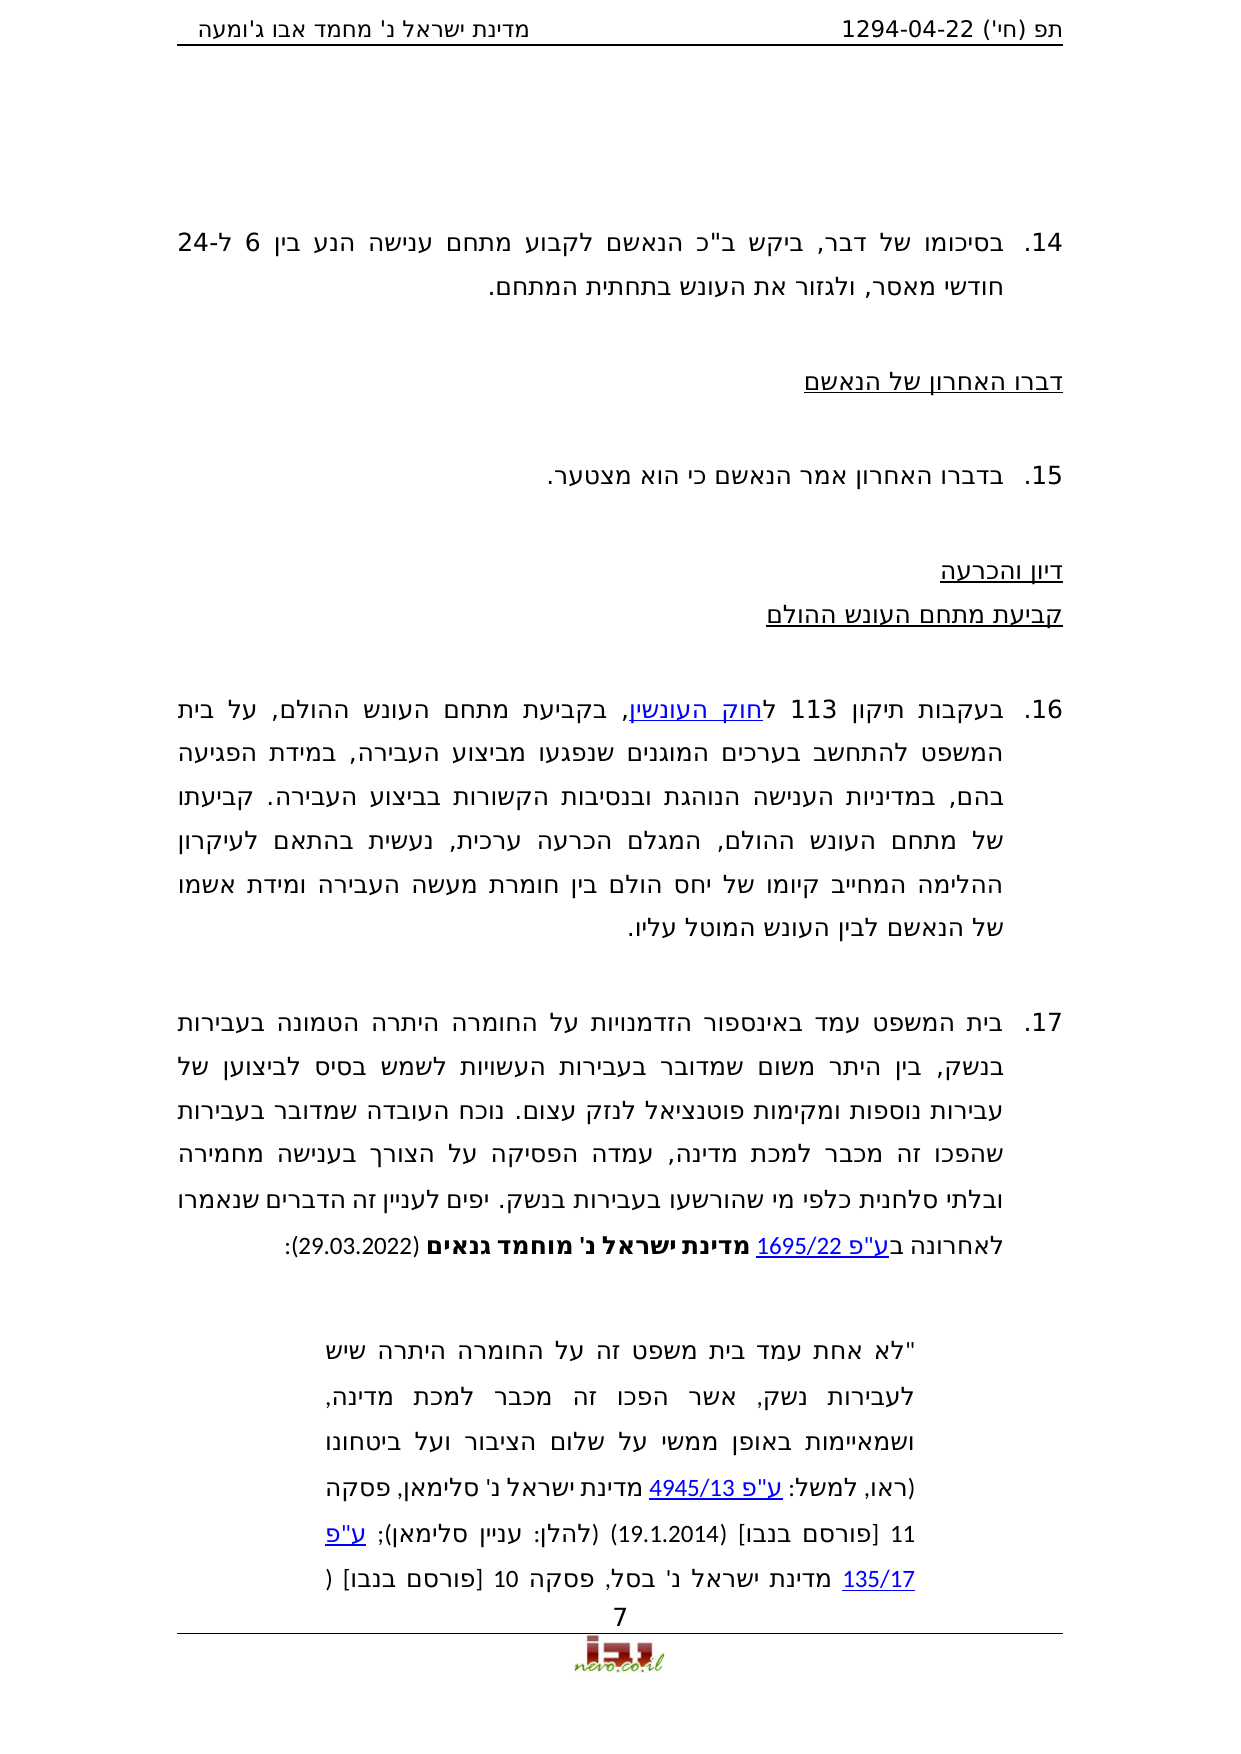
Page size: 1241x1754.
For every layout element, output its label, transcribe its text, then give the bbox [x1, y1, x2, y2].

text דברו האחרון של הנאשם [177, 367, 1063, 396]
text 15. בדברו האחרון אמר הנאשם כי הוא מצטער. [177, 462, 1063, 491]
picture [574, 1635, 666, 1673]
text קביעת מתחם העונש ההולם [177, 600, 1063, 629]
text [325, 1335, 915, 1594]
text 16. בעקבות תיקון 113 לחוק העונשין, בקביעת מתחם העונש ההולם, על בית המשפט להתחשב בערכים המוגנים שנפגעו מביצוע העבירה, במידת הפגיעה בהם, במדיניות הענישה הנוהגת ובנסיבות הקשורות בביצוע העבירה. קביעתו של מתחם העונש ההולם, המגלם הכרעה ערכית, נעשית בהתאם לעיקרון ההלימה המחייב קיומו של יחס הולם בין חומרת מעשה העבירה ומידת אשמו של הנאשם לבין העונש המוטל עליו. [177, 695, 1063, 943]
text 14. בסיכומו של דבר, ביקש ב"כ הנאשם לקבוע מתחם ענישה הנע בין 6 ל-24 חודשי מאסר, ולגזור את העונש בתחתית המתחם. [177, 228, 1063, 301]
text דיון והכרעה [177, 556, 1063, 586]
text 17. בית המשפט עמד באינספור הזדמנויות על החומרה היתרה הטמונה בעבירות בנשק, בין היתר משום שמדובר בעבירות העשויות לשמש בסיס לביצוען של עבירות נוספות ומקימות פוטנציאל לנזק עצום. נוכח העובדה שמדובר בעבירות שהפכו זה מכבר למכת מדינה, עמדה הפסיקה על הצורך בענישה מחמירה ובלתי סלחנית כלפי מי שהורשעו בעבירות בנשק. יפים לעניין זה הדברים שנאמרו לאחרונה בע"פ 1695/22 מדינת ישראל נ' מוחמד גנאים (29.03.2022): [177, 1008, 1063, 1260]
